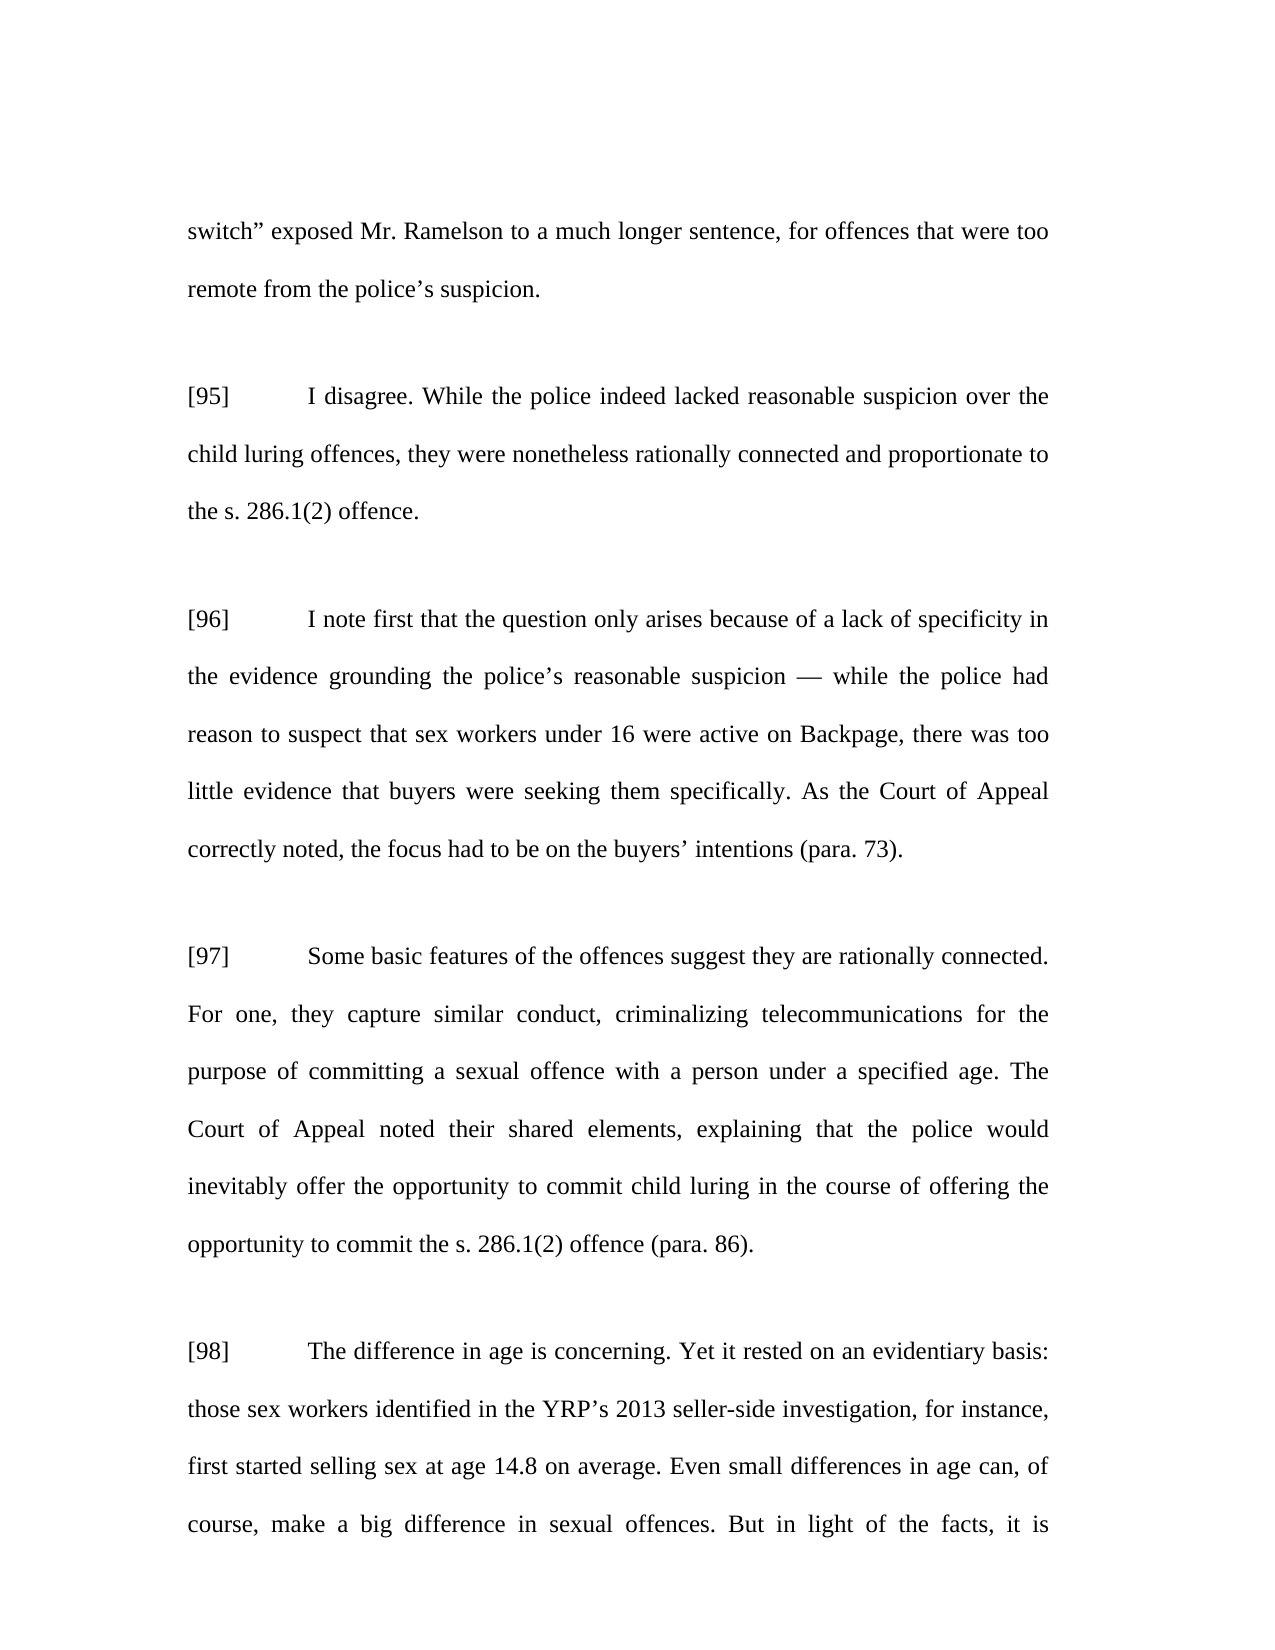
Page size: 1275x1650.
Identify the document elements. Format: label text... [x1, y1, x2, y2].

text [187, 216, 1050, 303]
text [187, 1336, 1050, 1538]
text I disagree. While the police indeed lacked reasonable suspicion over the child luring offences, they were nonetheless rationally connected and proportionate to the s. 286.1(2) offence. [187, 381, 1050, 525]
text Some basic features of the offences suggest they are rationally connected. For one, they capture similar conduct, criminalizing telecommunications for the purpose of committing a sexual offence with a person under a specified age. The Court of Appeal noted their shared elements, explaining that the police would inevitably offer the opportunity to commit child luring in the course of offering the opportunity to commit the s. 286.1(2) offence (para. 86). [187, 941, 1050, 1258]
text I note first that the question only arises because of a lack of specificity in the evidence grounding the police’s reasonable suspicion — while the police had reason to suspect that sex workers under 16 were active on Backpage, there was too little evidence that buyers were seeking them specifically. As the Court of Appeal correctly noted, the focus had to be on the buyers’ intentions (para. 73). [187, 604, 1050, 863]
